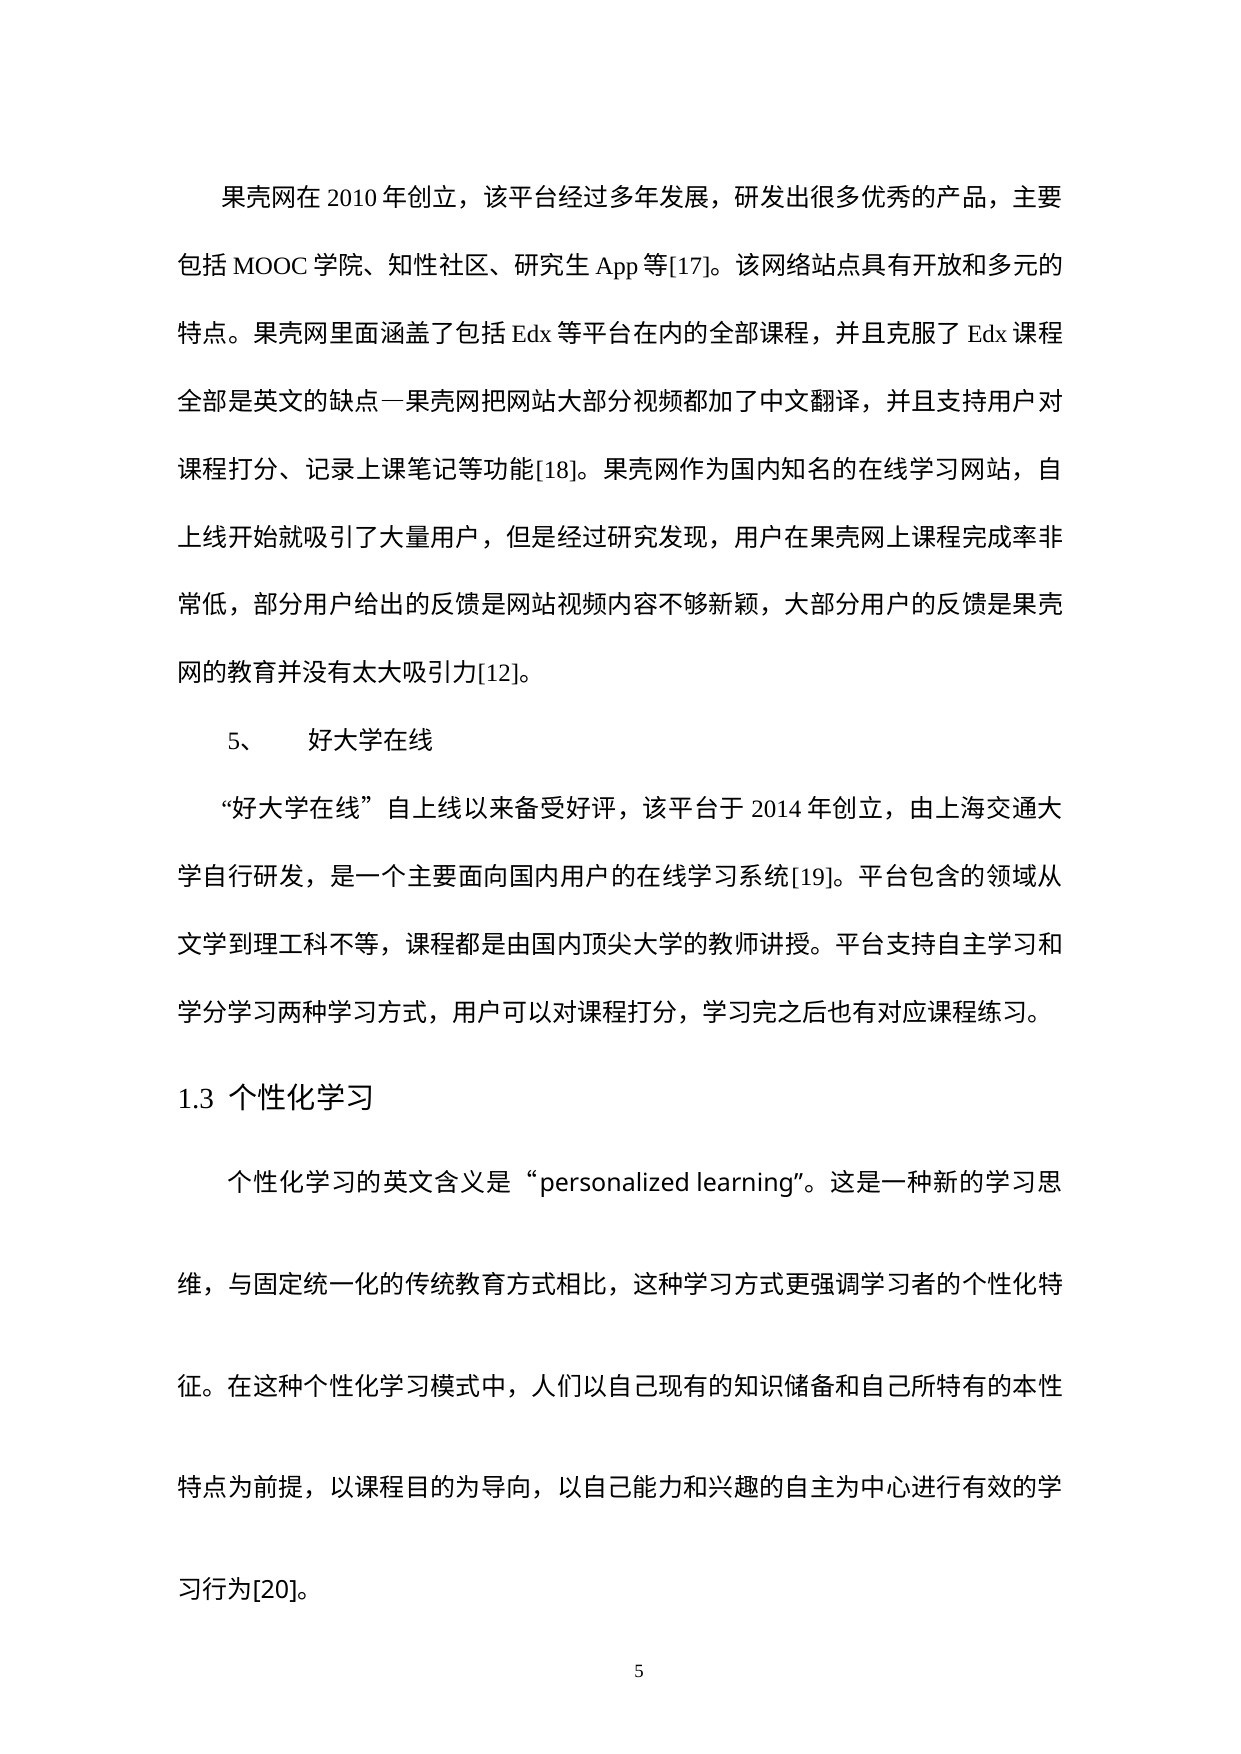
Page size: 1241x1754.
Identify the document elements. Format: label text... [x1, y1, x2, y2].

text “好大学在线”自上线以来备受好评，该平台于2014年创立，由上海交通大学自行研发，是一个主要面向国内用户的在线学习系统[19]。平台包含的领域从文学到理工科不等，课程都是由国内顶尖大学的教师讲授。平台支持自主学习和学分学习两种学习方式，用户可以对课程打分，学习完之后也有对应课程练习。 [177, 773, 1063, 1044]
text 个性化学习的英文含义是“personalized learning”。这是一种新的学习思维，与固定统一化的传统教育方式相比，这种学习方式更强调学习者的个性化特征。在这种个性化学习模式中，人们以自己现有的知识储备和自己所特有的本性特点为前提，以课程目的为导向，以自己能力和兴趣的自主为中心进行有效的学习行为[20]。 [177, 1146, 1063, 1622]
subtitle 个性化学习 [177, 1062, 1063, 1129]
text 果壳网在2010年创立，该平台经过多年发展，研发出很多优秀的产品，主要包括MOOC学院、知性社区、研究生App等[17]。该网络站点具有开放和多元的特点。果壳网里面涵盖了包括Edx等平台在内的全部课程，并且克服了Edx课程全部是英文的缺点—果壳网把网站大部分视频都加了中文翻译，并且支持用户对课程打分、记录上课笔记等功能[18]。果壳网作为国内知名的在线学习网站，自上线开始就吸引了大量用户，但是经过研究发现，用户在果壳网上课程完成率非常低，部分用户给出的反馈是网站视频内容不够新颖，大部分用户的反馈是果壳网的教育并没有太大吸引力[12]。 [177, 162, 1063, 705]
list 好大学在线 [227, 705, 1063, 773]
